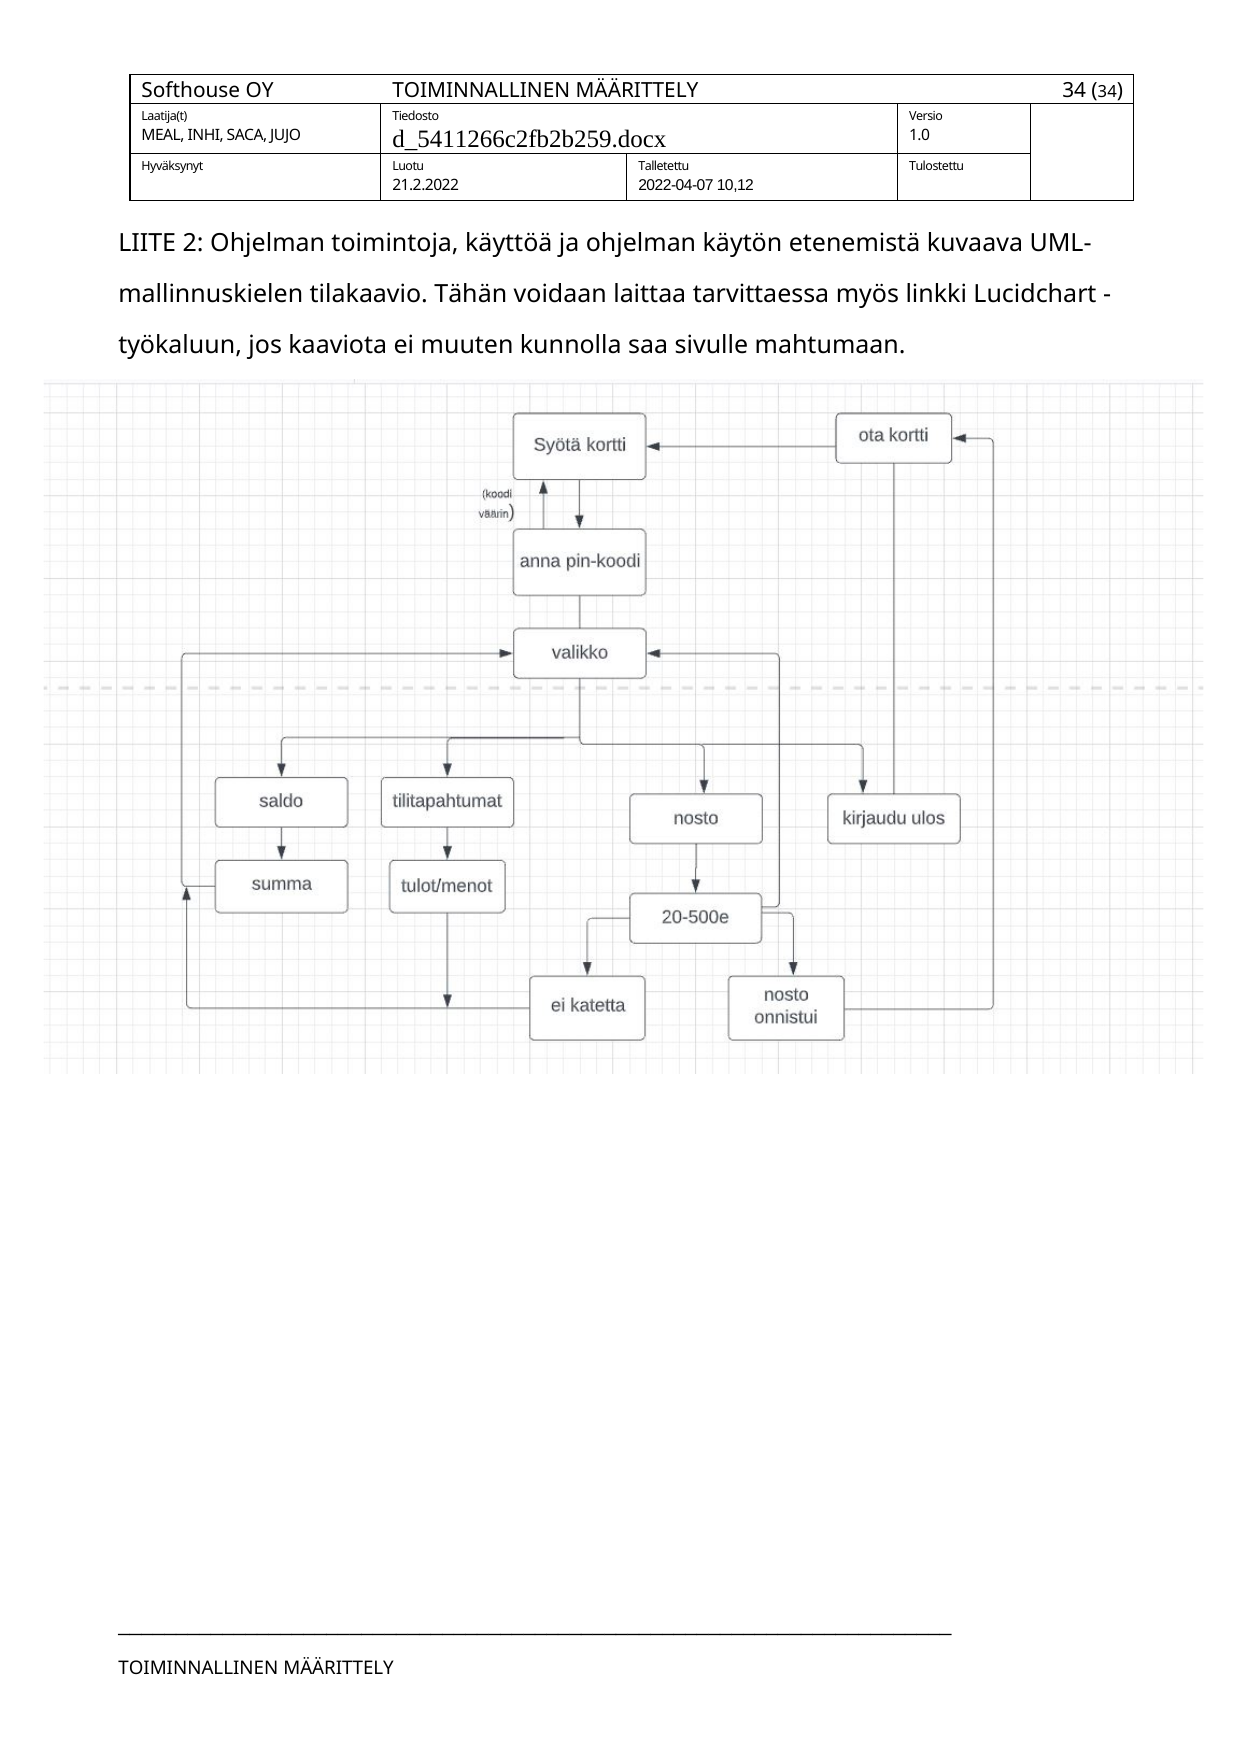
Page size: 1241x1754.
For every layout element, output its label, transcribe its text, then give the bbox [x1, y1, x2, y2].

text LIITE 2: Ohjelman toimintoja, käyttöä ja ohjelman käytön etenemistä kuvaava UML-mallinnuskielen tilakaavio. Tähän voidaan laittaa tarvittaessa myös linkki Lucidchart -työkaluun, jos kaaviota ei muuten kunnolla saa sivulle mahtumaan. [118, 225, 1122, 361]
picture [43, 379, 1204, 1074]
